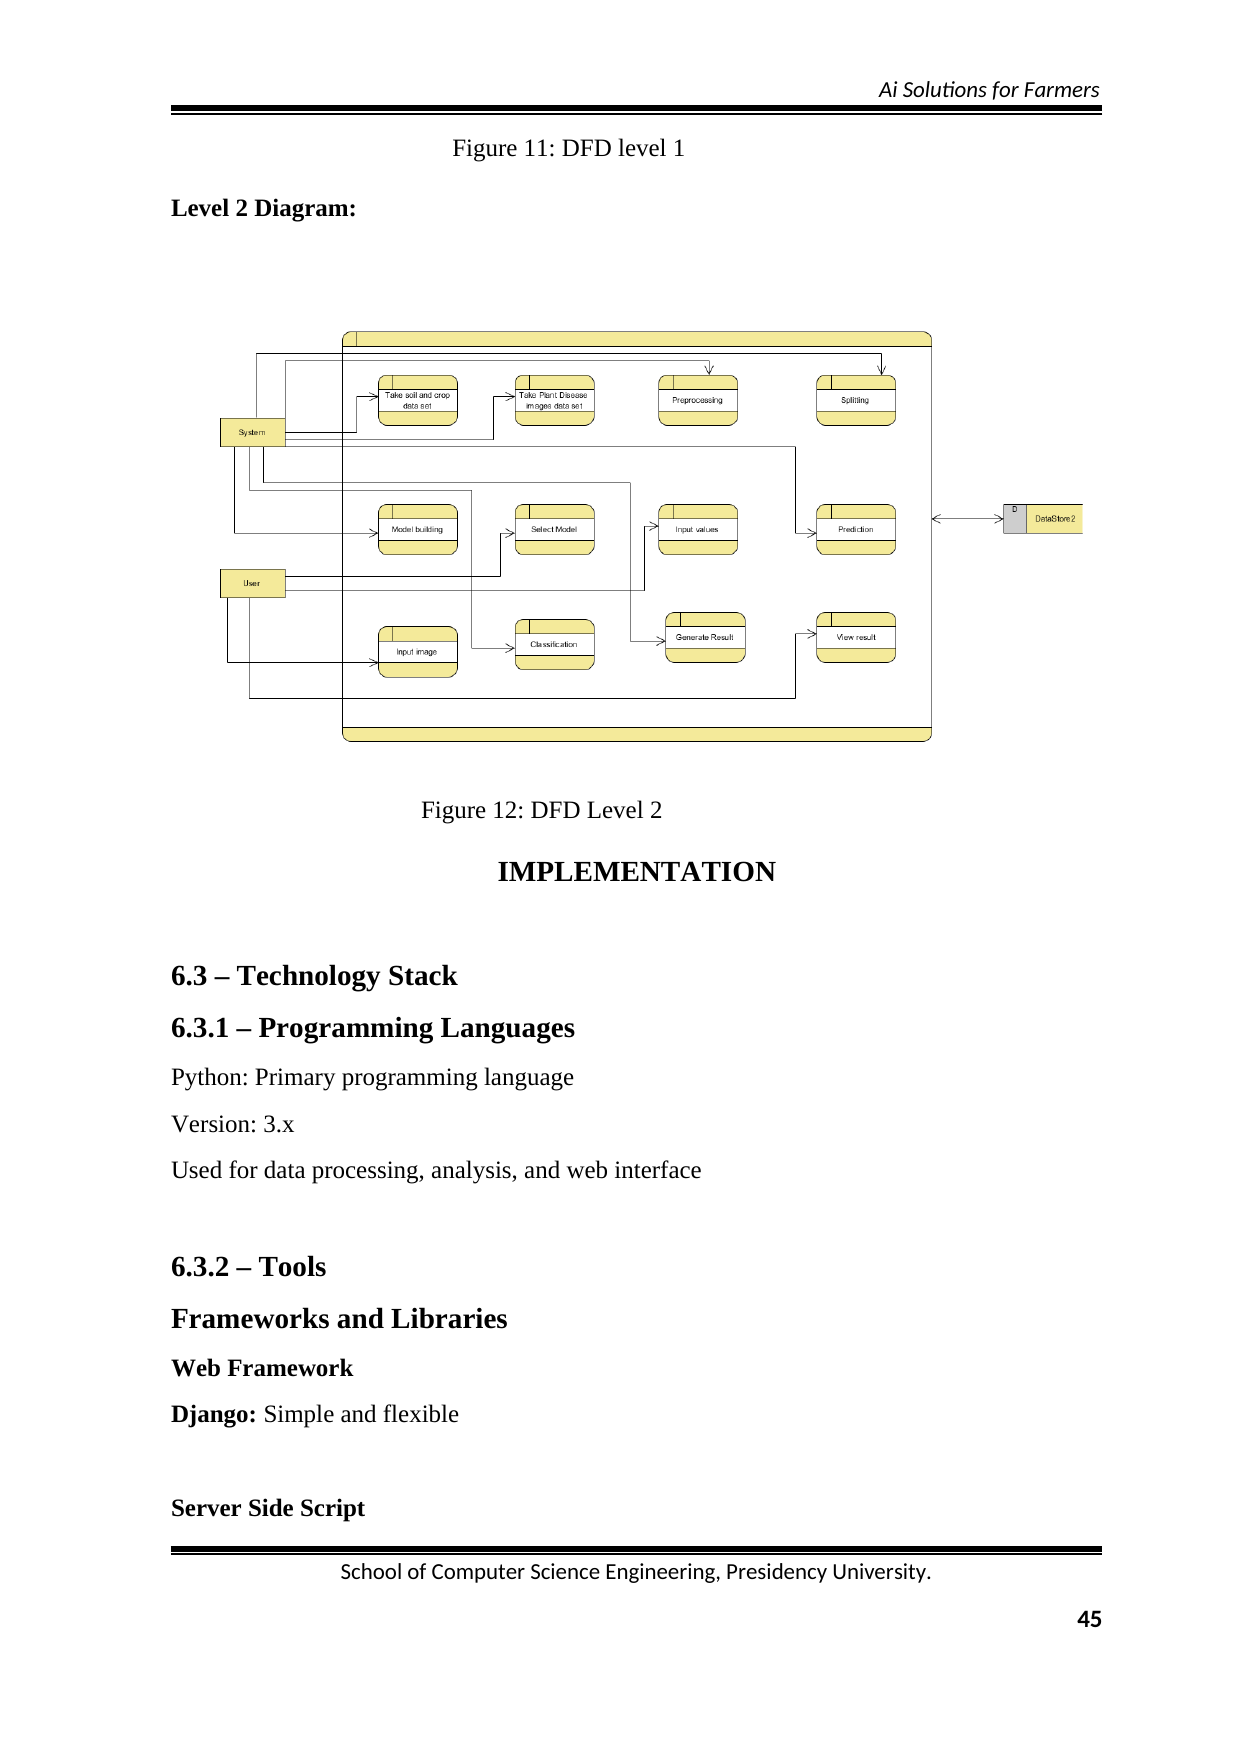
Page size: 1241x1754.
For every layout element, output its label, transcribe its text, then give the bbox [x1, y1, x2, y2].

text 6.3.2 – Tools [171, 1249, 1102, 1283]
text 6.3 – Technology Stack [171, 958, 1102, 992]
text Figure 12: DFD Level 2 [171, 795, 1102, 823]
text IMPLEMENTATION [171, 854, 1102, 888]
text Used for data processing, analysis, and web interface [171, 1156, 1102, 1184]
text Figure 11: DFD level 1 [171, 133, 1102, 162]
text Django: Simple and flexible [171, 1399, 1102, 1428]
text Level 2 Diagram: [171, 193, 1102, 221]
text Web Framework [171, 1353, 1102, 1382]
text 6.3.1 – Programming Languages [171, 1010, 1102, 1044]
text Server Side Script [171, 1493, 1102, 1522]
picture [170, 315, 1103, 764]
text Python: Primary programming language [171, 1062, 1102, 1091]
text Version: 3.x [171, 1109, 1102, 1137]
text Frameworks and Libraries [171, 1301, 1102, 1334]
